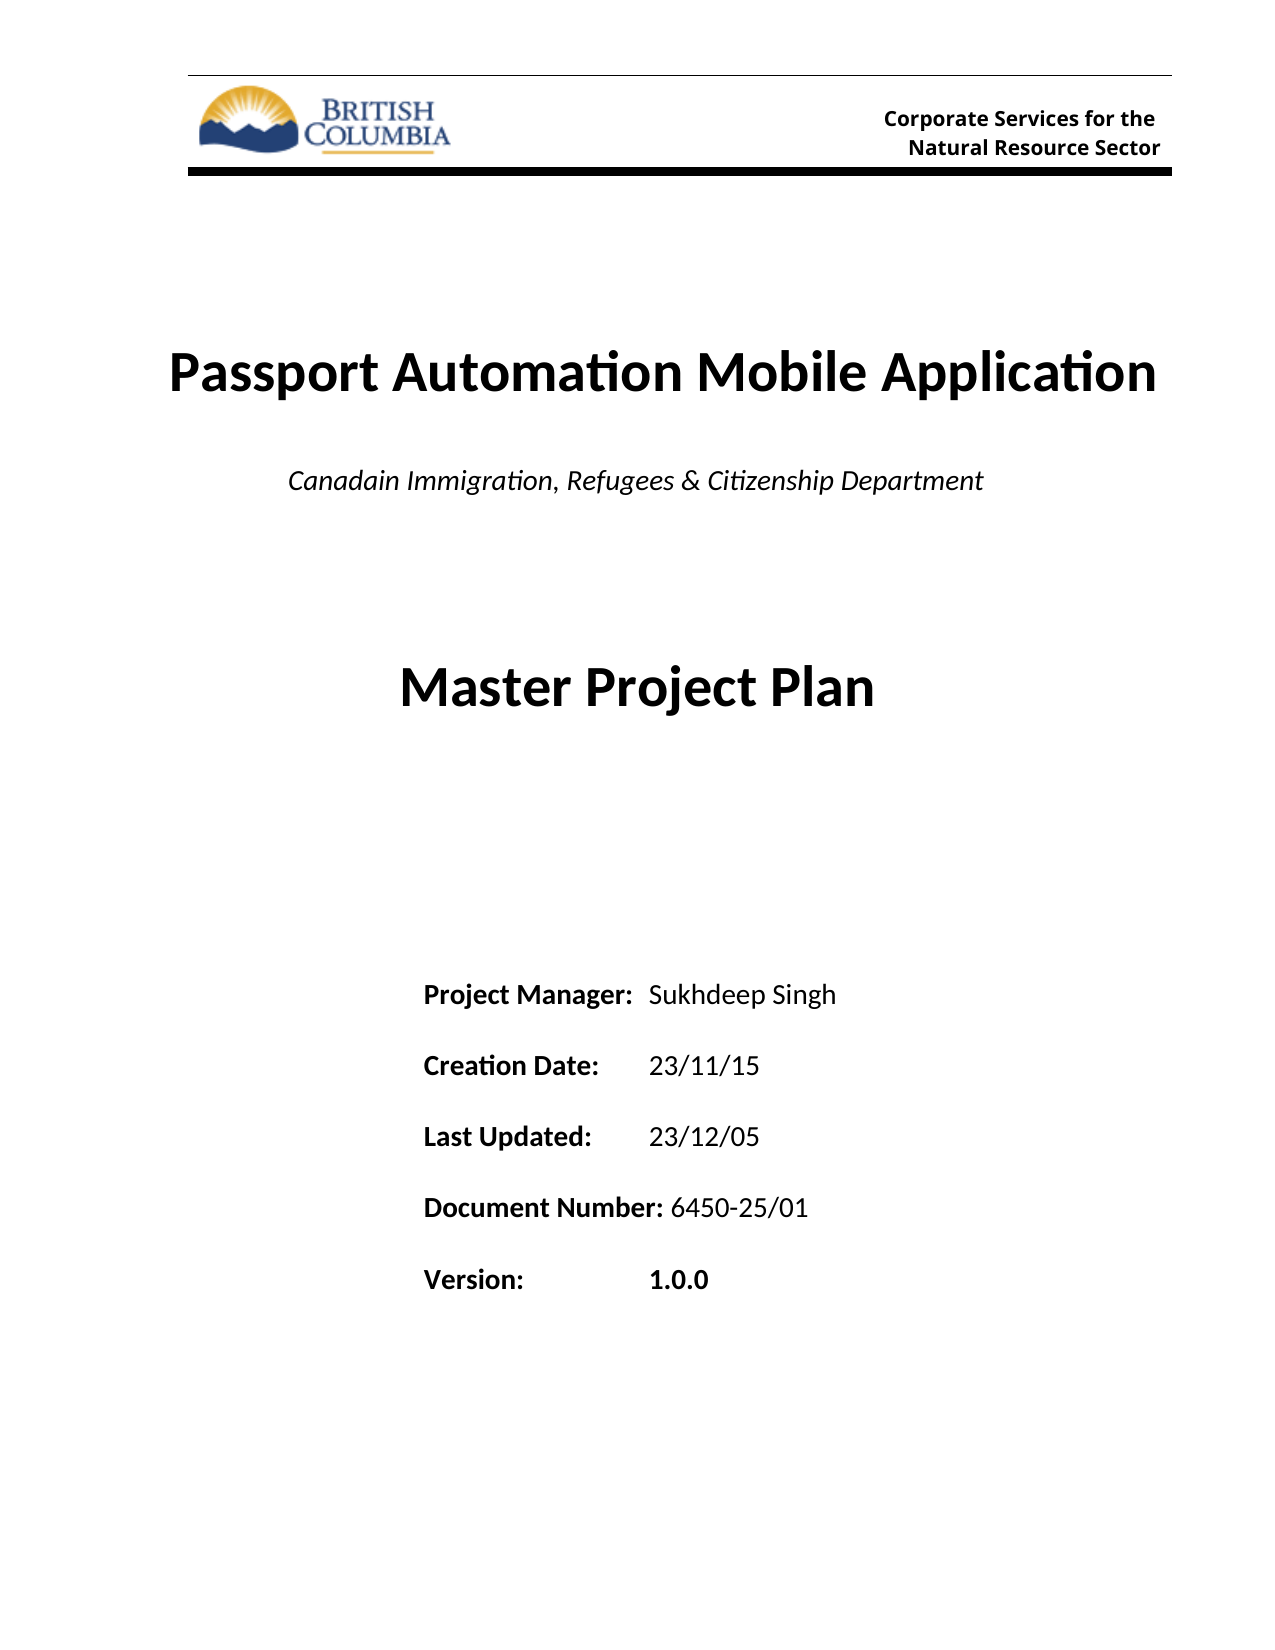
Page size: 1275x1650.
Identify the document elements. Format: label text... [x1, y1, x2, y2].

text Canadain Immigration, Refugees & Citizenship Department [187, 462, 1087, 497]
picture [198, 76, 454, 167]
text Master Project Plan [187, 650, 1087, 721]
